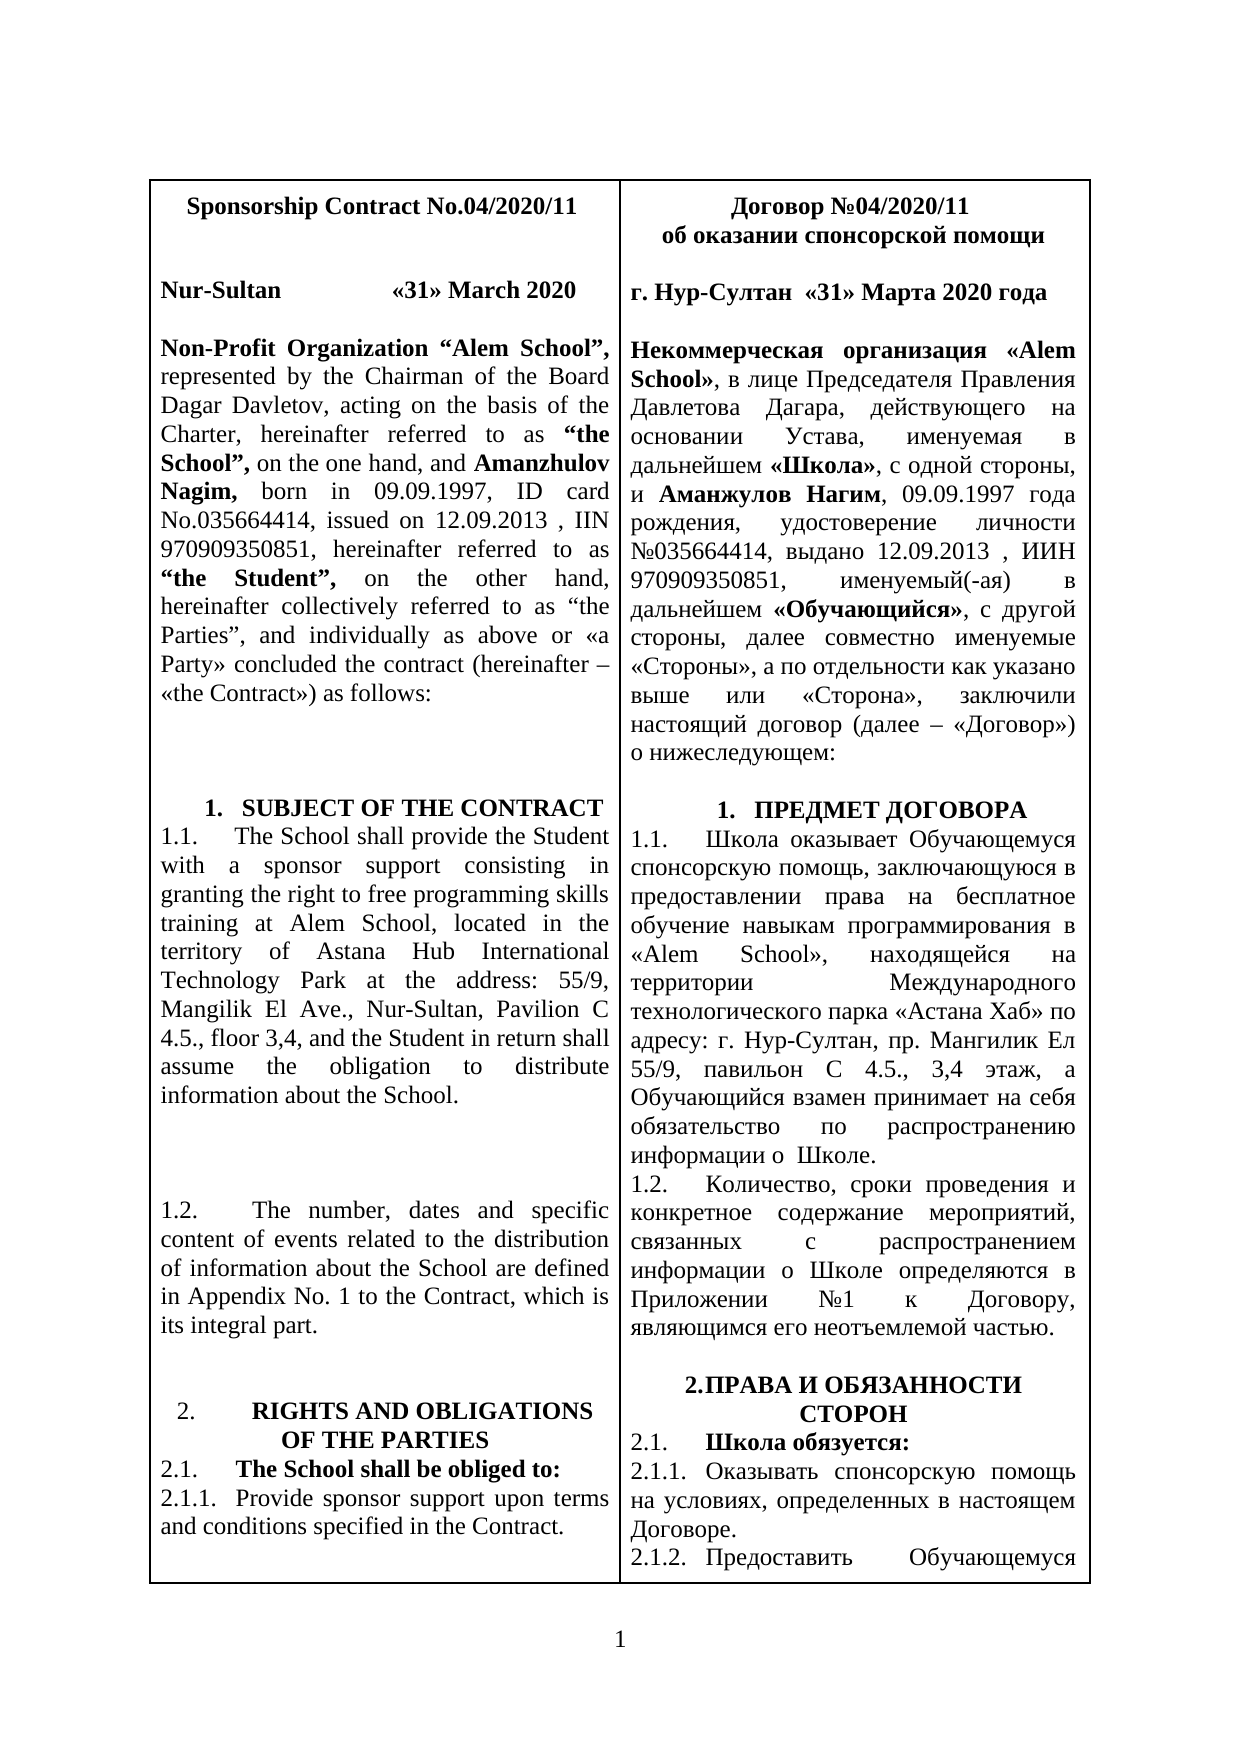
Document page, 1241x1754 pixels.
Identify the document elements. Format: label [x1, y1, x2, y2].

table_header [151, 181, 619, 1582]
table_header [621, 181, 1089, 1582]
